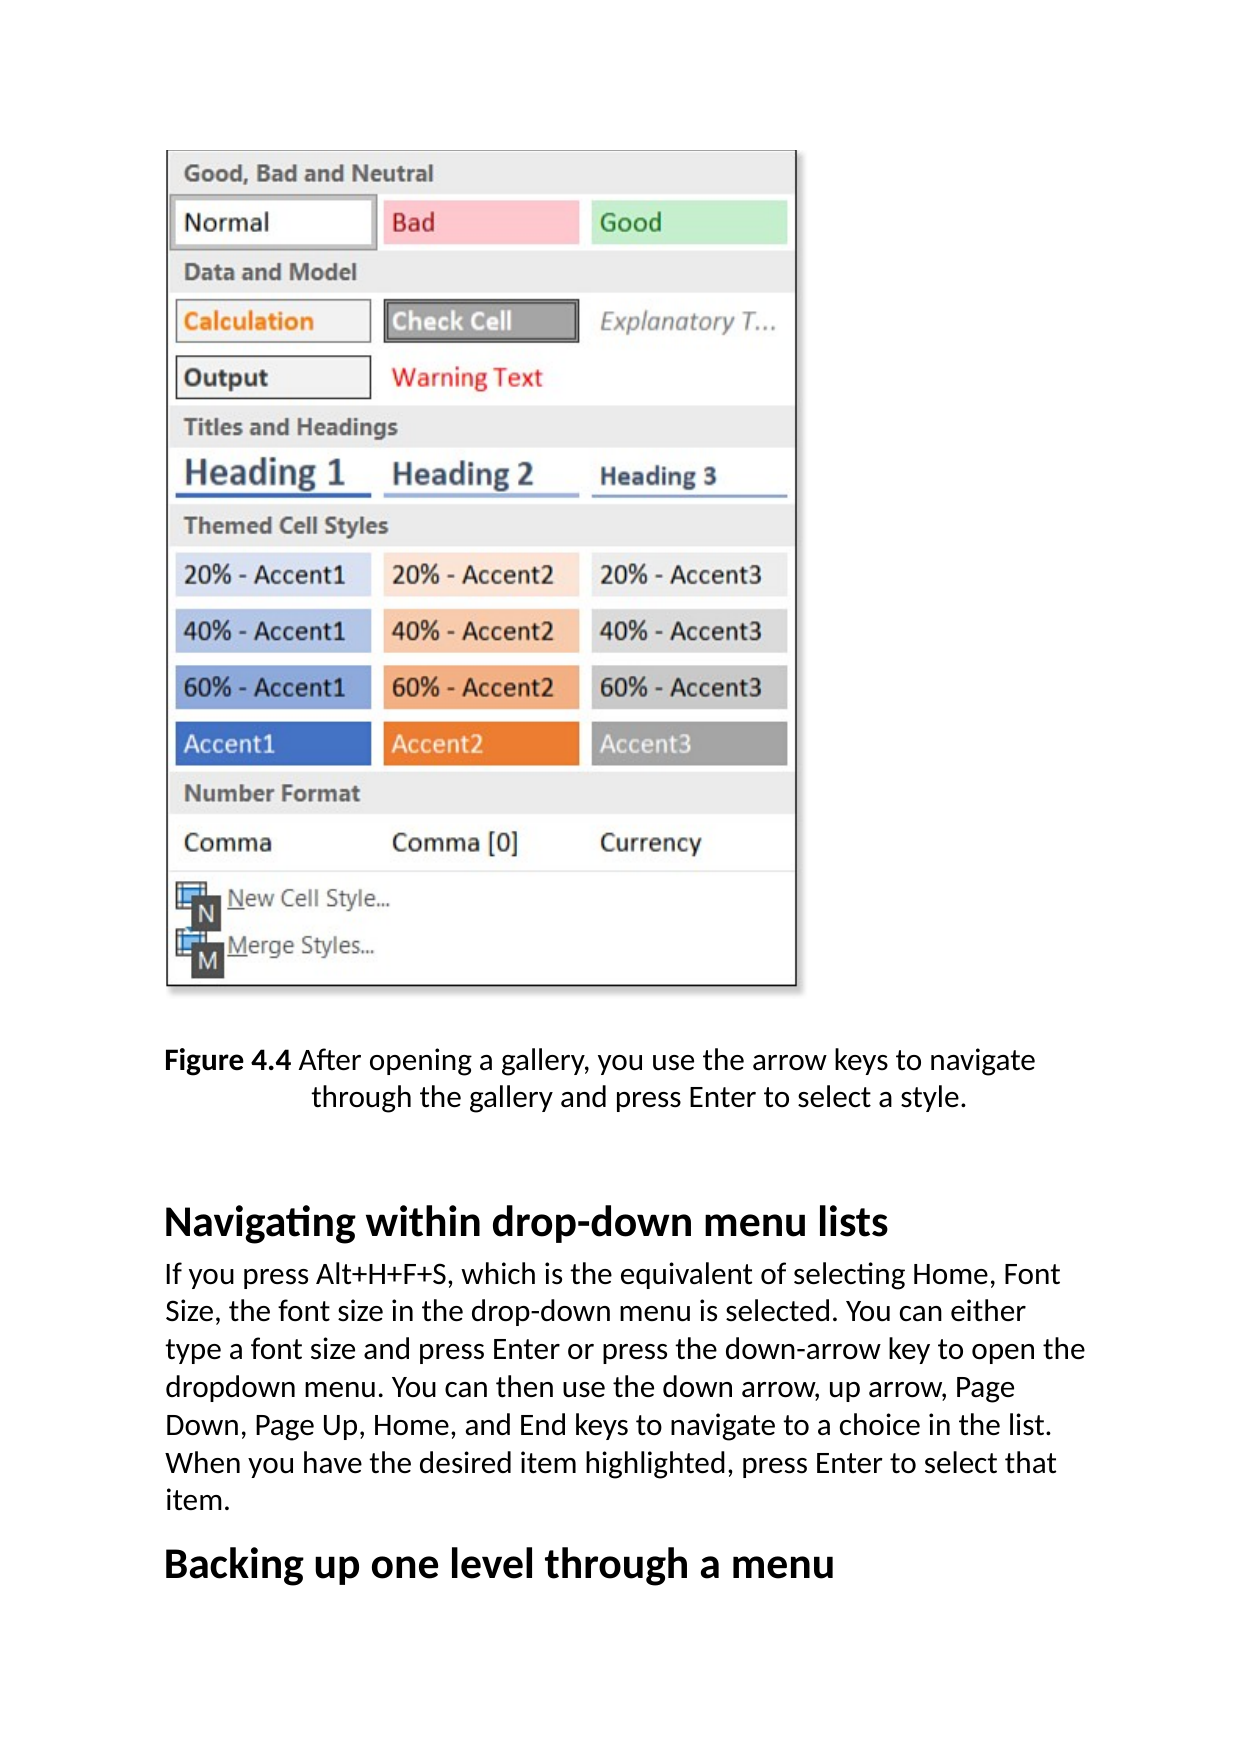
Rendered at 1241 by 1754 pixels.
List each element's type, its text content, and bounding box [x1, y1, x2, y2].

picture [165, 150, 808, 999]
text Navigating within drop-down menu lists [163, 1193, 1083, 1247]
text Figure 4.4 After opening a gallery, you use the arrow keys to navigate through the gallery and press Enter to select a style. [164, 1040, 1089, 1115]
text If you press Alt+H+F+S, which is the equivalent of selecting Home, Font Size, the font size in the drop-down menu is selected. You can either type a font size and press Enter or press the down-arrow key to open the dropdown menu. You can then use the down arrow, up arrow, Page Down, Page Up, Home, and End keys to navigate to a choice in the list. When you have the desired item highlighted, press Enter to select that item. [164, 1254, 1089, 1519]
text Backing up one level through a menu [163, 1536, 1083, 1589]
